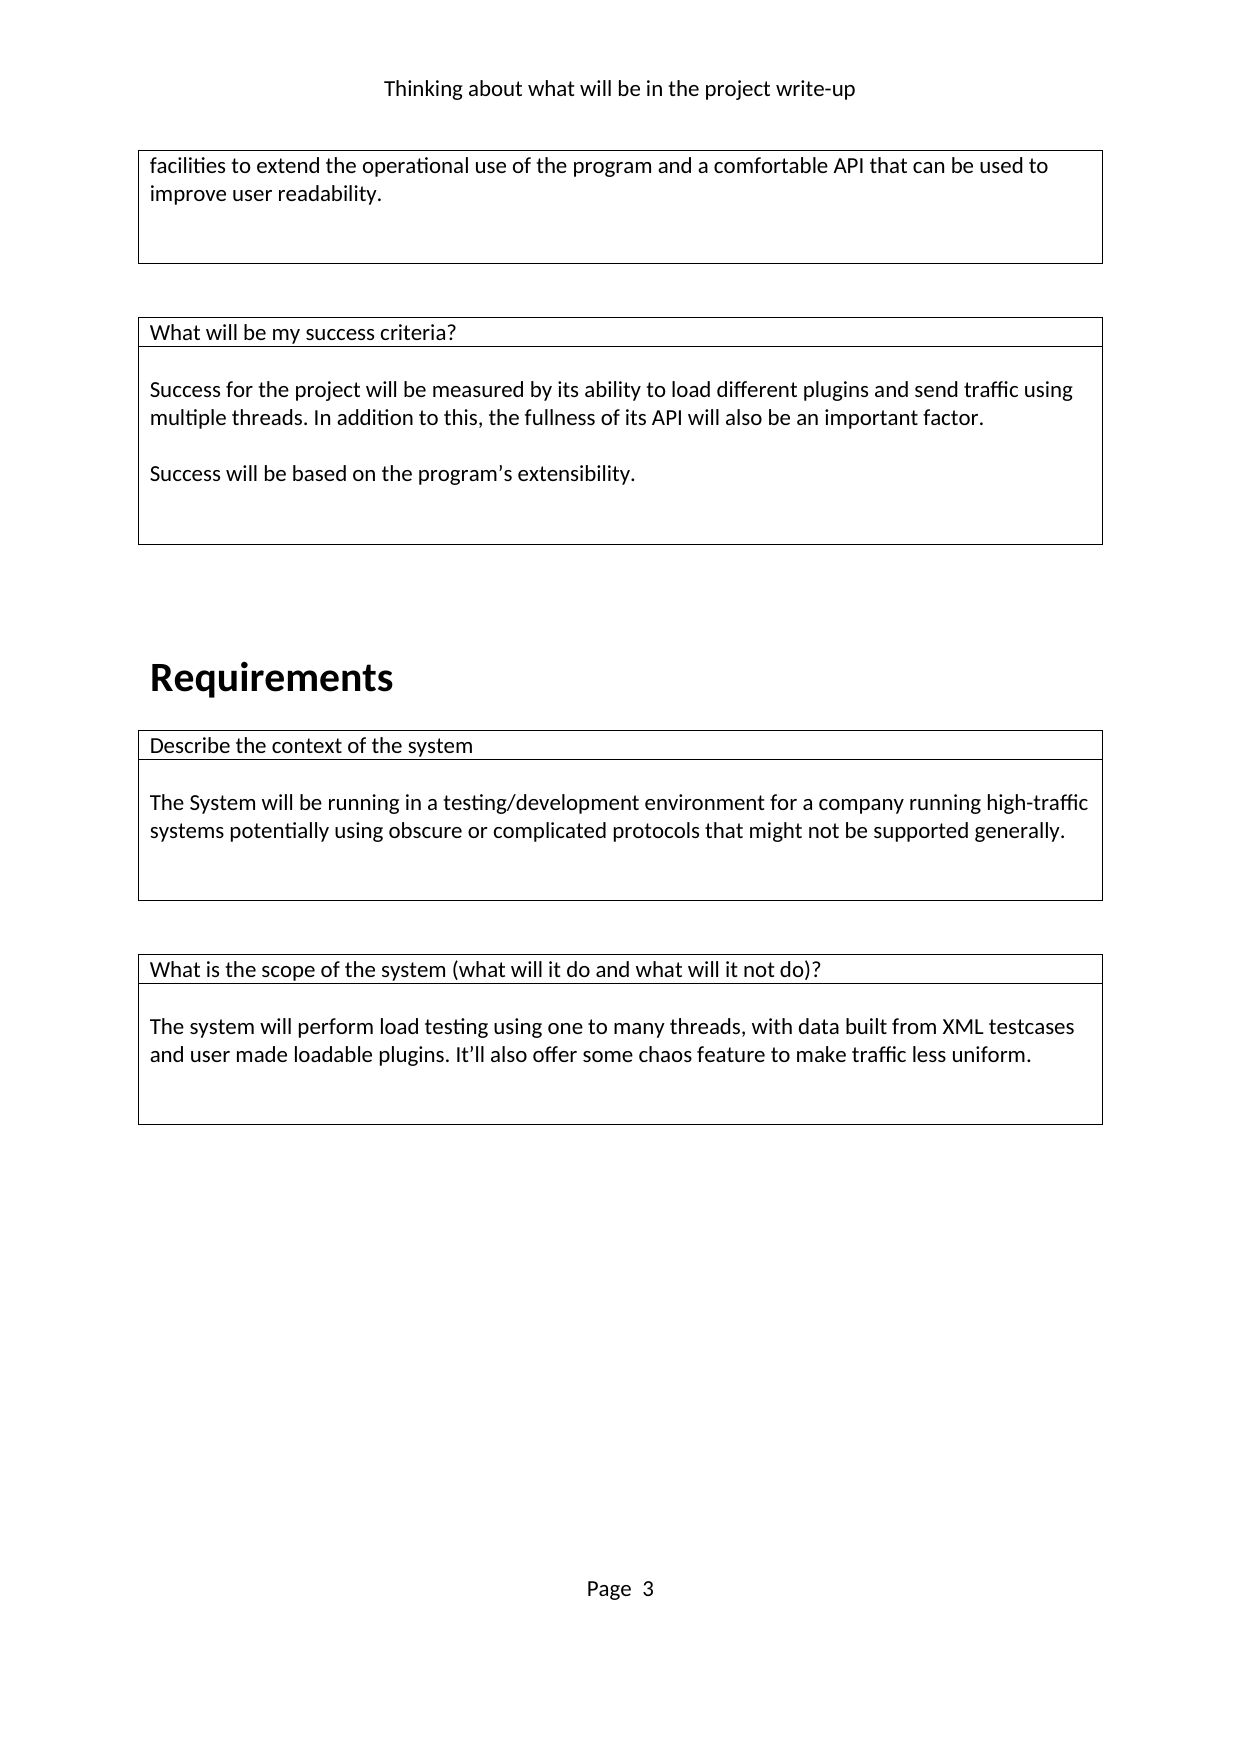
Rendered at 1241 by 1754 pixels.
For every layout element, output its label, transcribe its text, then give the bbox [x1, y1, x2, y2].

table_cell The System will be running in a testing/development environment for a company running high-traffic systems potentially using obscure or complicated protocols that might not be supported generally. [139, 760, 1102, 900]
table_header Describe the context of the system [139, 731, 1102, 759]
table_header What will be my success criteria? [139, 318, 1102, 346]
text Requirements [150, 651, 1090, 701]
table_cell Success for the project will be measured by its ability to load different plugins and send traffic using multiple threads. In addition to this, the fullness of its API will also be an important factor. Success will be based on the program’s extensibility. [139, 347, 1102, 543]
table_header What is the scope of the system (what will it do and what will it not do)? [139, 955, 1102, 983]
table_cell The system will perform load testing using one to many threads, with data built from XML testcases and user made loadable plugins. It’ll also offer some chaos feature to make traffic less uniform. [139, 984, 1102, 1124]
